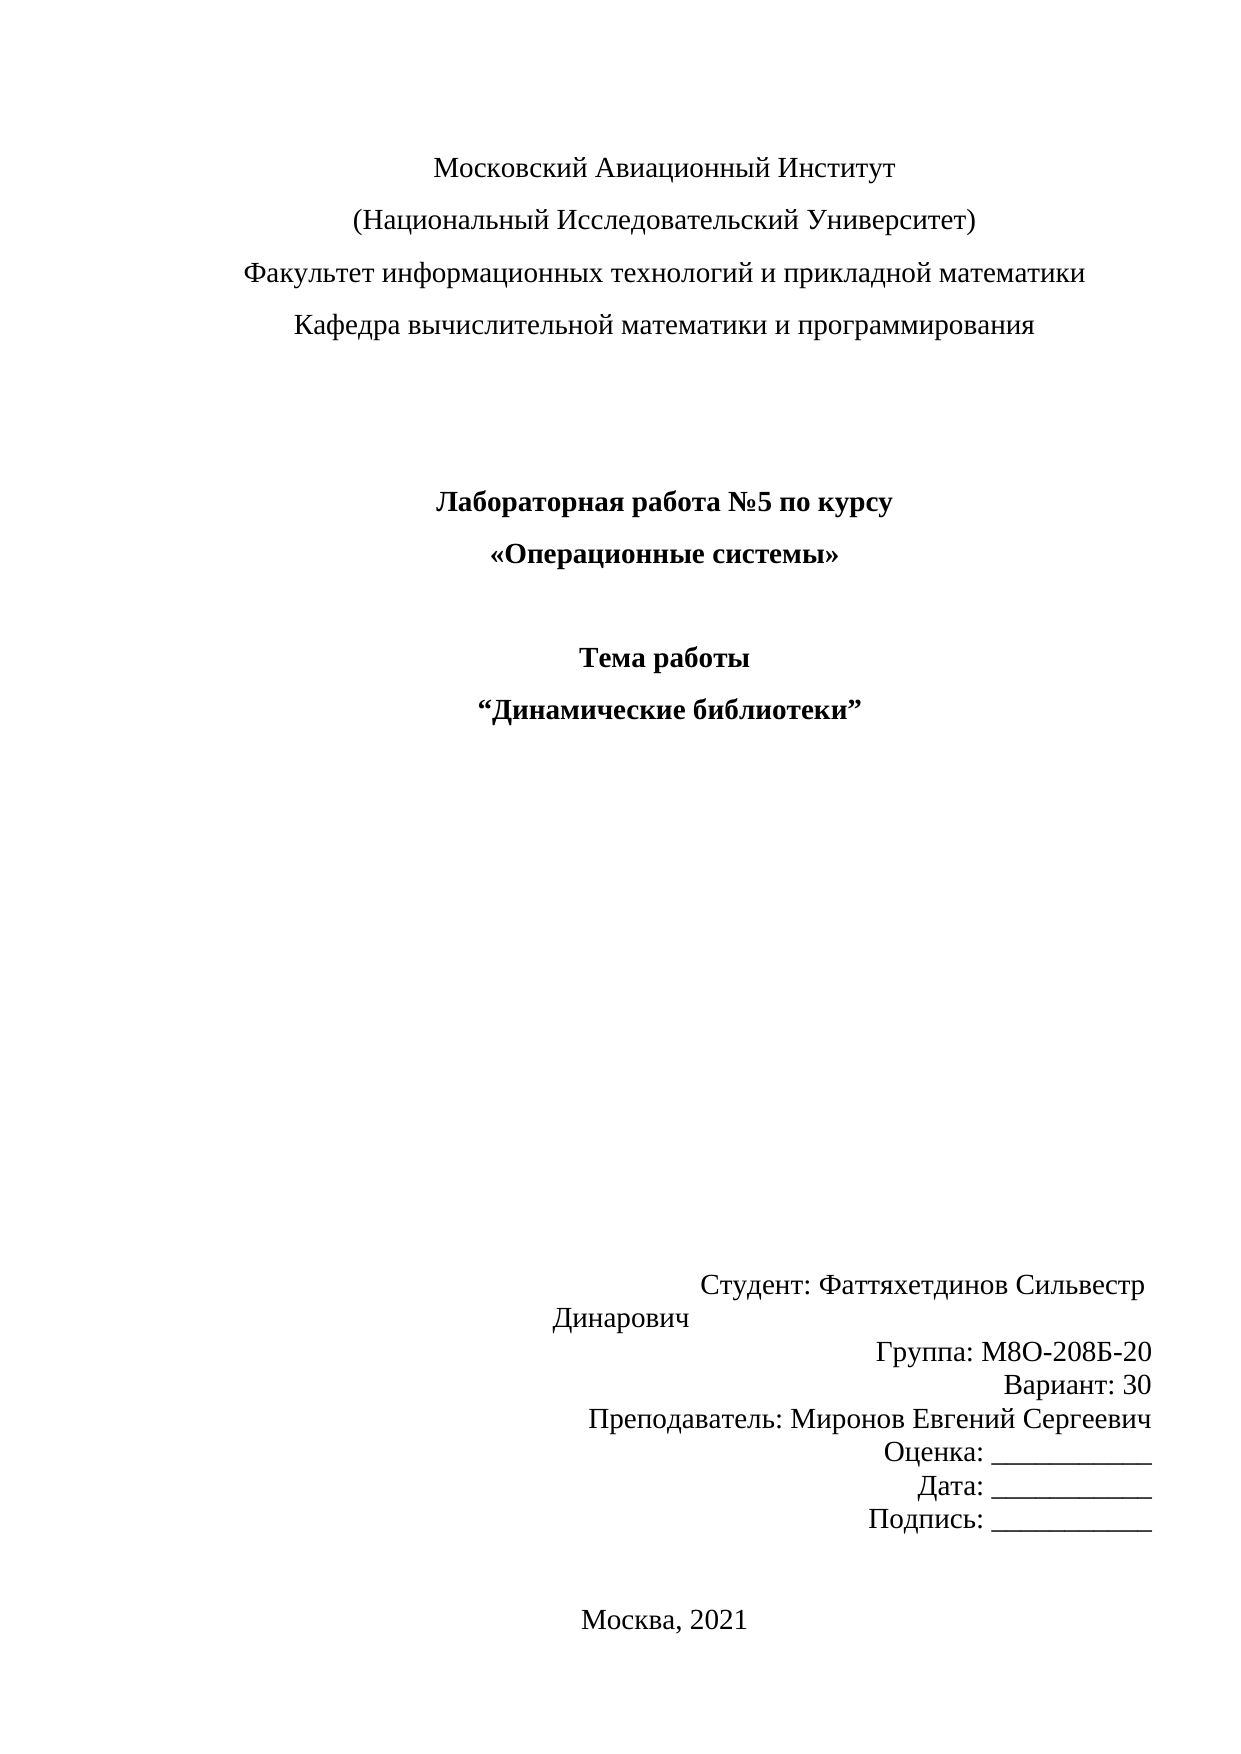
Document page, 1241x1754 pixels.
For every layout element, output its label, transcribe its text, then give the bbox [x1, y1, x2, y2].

text Факультет информационных технологий и прикладной математики [177, 255, 1152, 288]
text “Динамические библиотеки” [402, 692, 1152, 726]
text Кафедра вычислительной математики и программирования [177, 307, 1152, 340]
text «Операционные системы» [177, 536, 1152, 569]
text Московский Авиационный Институт [177, 150, 1152, 184]
text Тема работы [177, 640, 1152, 674]
text Преподаватель: Миронов Евгений Сергеевич [177, 1401, 1152, 1434]
text Вариант: 30 [767, 1367, 1152, 1401]
text Подпись: ___________ [177, 1502, 1152, 1535]
text Группа: М8О-208Б-20 [767, 1334, 1152, 1367]
text Оценка: ___________ [177, 1434, 1152, 1468]
text Дата: ___________ [177, 1468, 1152, 1502]
text (Национальный Исследовательский Университет) [177, 202, 1152, 236]
text Студент: Фаттяхетдинов Сильвестр Динарович [552, 1267, 1152, 1334]
text Москва, 2021 [177, 1602, 1152, 1636]
text Лабораторная работа №5 по курсу [177, 484, 1152, 517]
